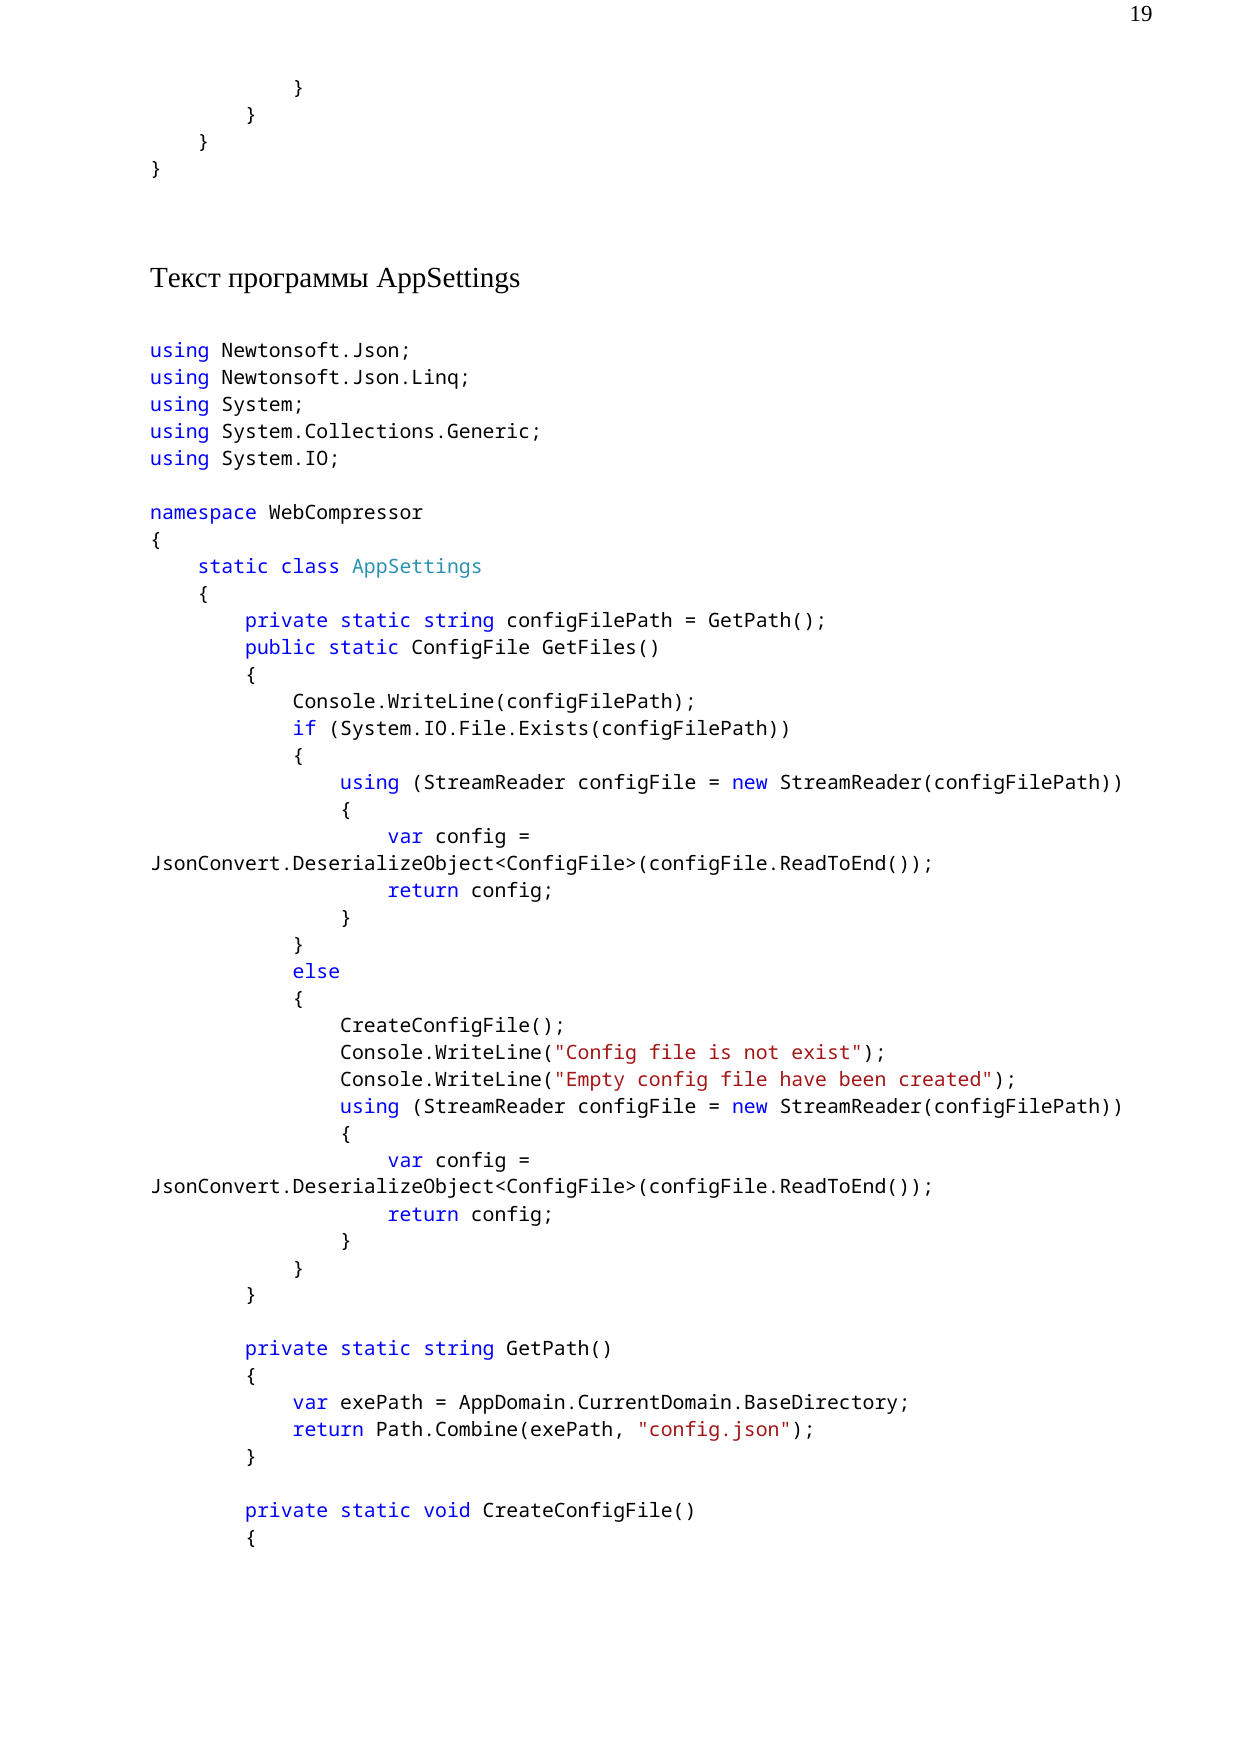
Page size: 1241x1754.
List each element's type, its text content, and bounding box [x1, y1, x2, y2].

text } [150, 127, 1152, 154]
text } [150, 73, 1152, 100]
text { [150, 660, 1152, 687]
text { [150, 579, 1152, 606]
text } [150, 1254, 1152, 1281]
text using System; [150, 390, 1152, 417]
text else [150, 957, 1152, 984]
text namespace WebCompressor [150, 498, 1152, 525]
text { [150, 525, 1152, 552]
text } [150, 1443, 1152, 1469]
text } [150, 1281, 1152, 1308]
text var config = JsonConvert.DeserializeObject<ConfigFile>(configFile.ReadToEnd()); [150, 822, 1152, 876]
text { [150, 741, 1152, 768]
text using Newtonsoft.Json; [150, 336, 1152, 363]
text return Path.Combine(exePath, "config.json"); [150, 1416, 1152, 1443]
text } [150, 903, 1152, 930]
text Console.WriteLine("Empty config file have been created"); [150, 1065, 1152, 1092]
text using (StreamReader configFile = new StreamReader(configFilePath)) [150, 768, 1152, 795]
text { [150, 795, 1152, 822]
text using System.IO; [150, 444, 1152, 471]
text private static void CreateConfigFile() [150, 1497, 1152, 1523]
text { [150, 1119, 1152, 1146]
text } [150, 100, 1152, 127]
text private static string GetPath() [150, 1335, 1152, 1362]
text { [150, 1362, 1152, 1389]
text using Newtonsoft.Json.Linq; [150, 363, 1152, 390]
text static class AppSettings [150, 552, 1152, 579]
text private static string configFilePath = GetPath(); [150, 606, 1152, 633]
text public static ConfigFile GetFiles() [150, 633, 1152, 660]
text } [150, 930, 1152, 957]
text } [150, 1227, 1152, 1254]
text Console.WriteLine("Config file is not exist"); [150, 1038, 1152, 1065]
text var config = JsonConvert.DeserializeObject<ConfigFile>(configFile.ReadToEnd()); [150, 1146, 1152, 1200]
text using System.Collections.Generic; [150, 417, 1152, 444]
text { [150, 1523, 1152, 1551]
text if (System.IO.File.Exists(configFilePath)) [150, 714, 1152, 741]
text Текст программы AppSettings [150, 260, 1152, 293]
text { [150, 984, 1152, 1011]
text using (StreamReader configFile = new StreamReader(configFilePath)) [150, 1092, 1152, 1119]
text CreateConfigFile(); [150, 1011, 1152, 1038]
text Console.WriteLine(configFilePath); [150, 687, 1152, 714]
text } [150, 154, 1152, 181]
text var exePath = AppDomain.CurrentDomain.BaseDirectory; [150, 1389, 1152, 1416]
text return config; [150, 1200, 1152, 1227]
text return config; [150, 876, 1152, 903]
